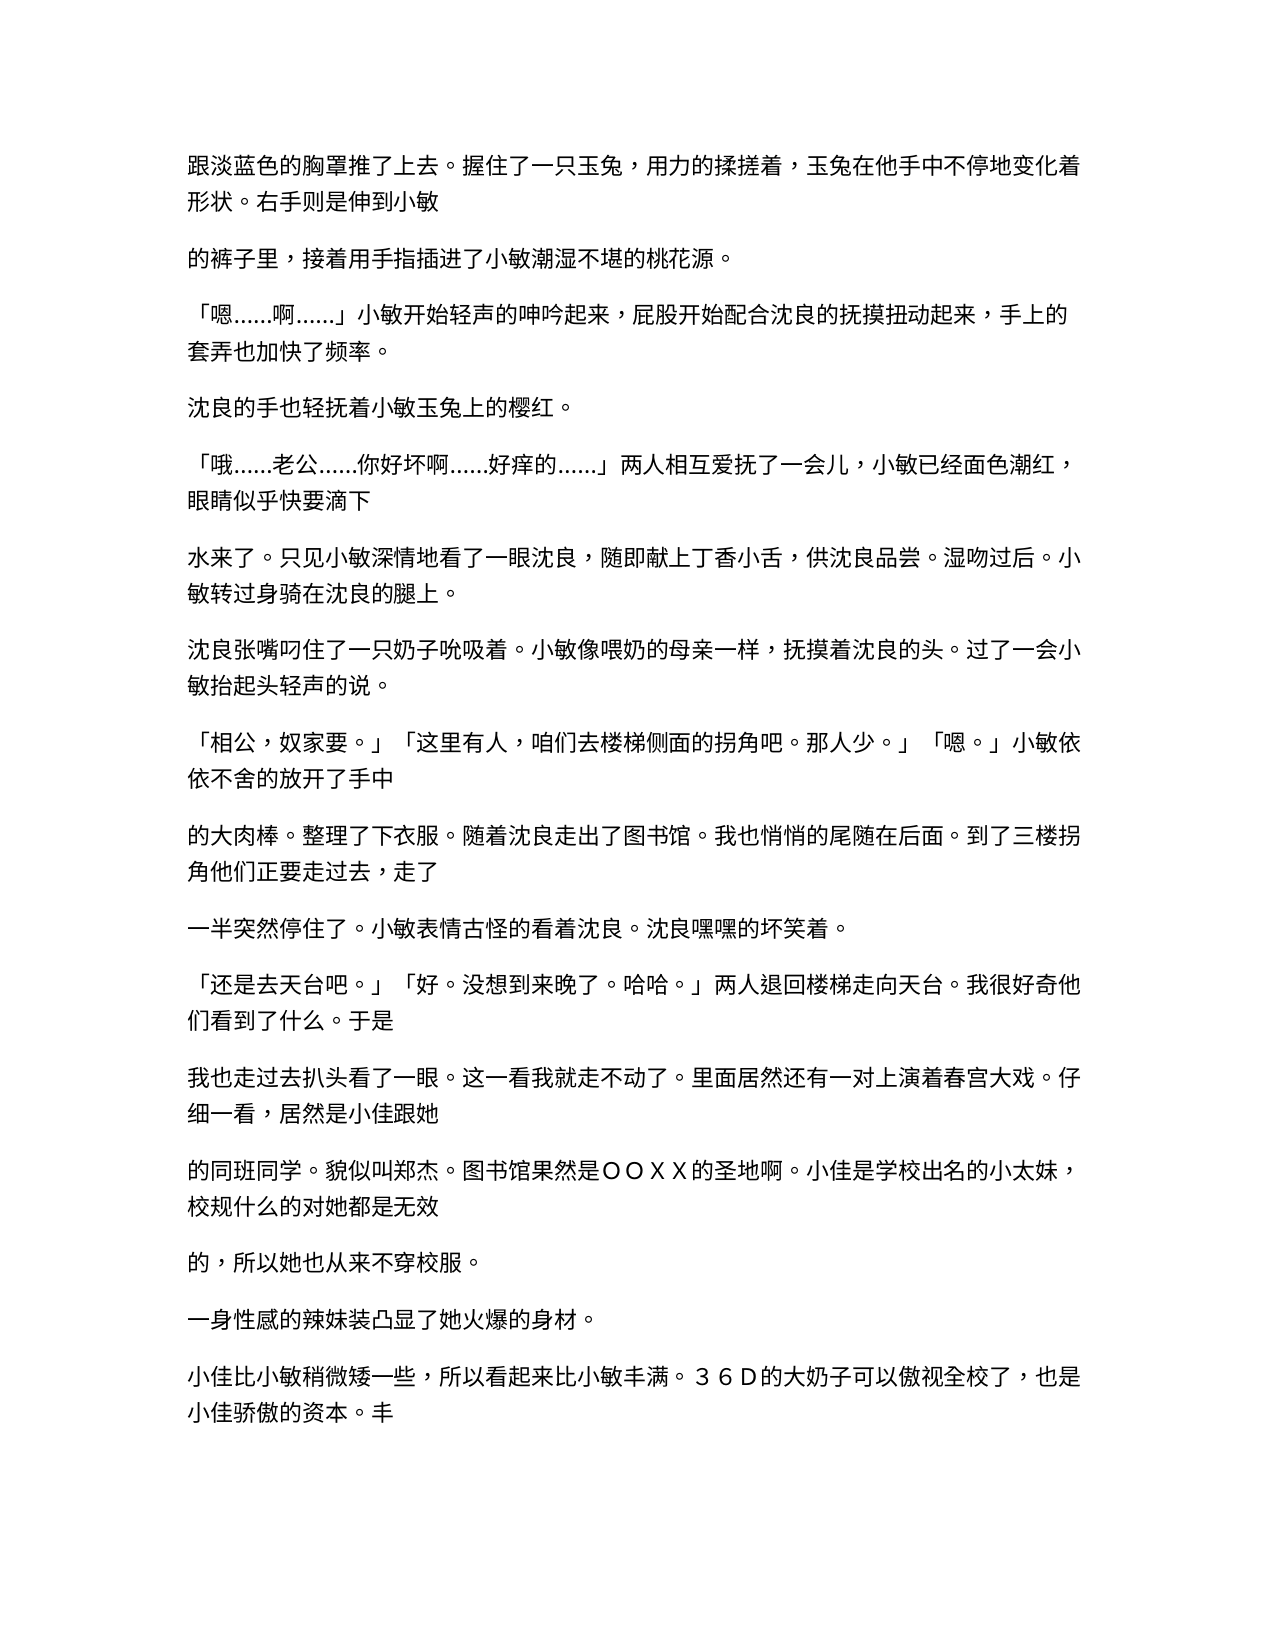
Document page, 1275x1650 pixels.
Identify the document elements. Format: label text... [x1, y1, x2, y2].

text 的同班同学。貌似叫郑杰。图书馆果然是ＯＯＸＸ的圣地啊。小佳是学校出名的小太妹，校规什么的对她都是无效 [187, 1155, 1087, 1222]
text 沈良张嘴叼住了一只奶子吮吸着。小敏像喂奶的母亲一样，抚摸着沈良的头。过了一会小敏抬起头轻声的说。 [187, 634, 1087, 702]
text 「嗯……啊……」小敏开始轻声的呻吟起来，屁股开始配合沈良的抚摸扭动起来，手上的套弄也加快了频率。 [187, 299, 1087, 367]
text 的大肉棒。整理了下衣服。随着沈良走出了图书馆。我也悄悄的尾随在后面。到了三楼拐角他们正要走过去，走了 [187, 820, 1087, 887]
text 小佳比小敏稍微矮一些，所以看起来比小敏丰满。３６Ｄ的大奶子可以傲视全校了，也是小佳骄傲的资本。丰 [187, 1361, 1087, 1428]
text 一身性感的辣妹装凸显了她火爆的身材。 [187, 1304, 1087, 1335]
text 我也走过去扒头看了一眼。这一看我就走不动了。里面居然还有一对上演着春宫大戏。仔细一看，居然是小佳跟她 [187, 1062, 1087, 1129]
text 水来了。只见小敏深情地看了一眼沈良，随即献上丁香小舌，供沈良品尝。湿吻过后。小敏转过身骑在沈良的腿上。 [187, 542, 1087, 609]
text 沈良的手也轻抚着小敏玉兔上的樱红。 [187, 392, 1087, 423]
text 的，所以她也从来不穿校服。 [187, 1247, 1087, 1279]
text 一半突然停住了。小敏表情古怪的看着沈良。沈良嘿嘿的坏笑着。 [187, 912, 1087, 944]
text 「还是去天台吧。」「好。没想到来晚了。哈哈。」两人退回楼梯走向天台。我很好奇他们看到了什么。于是 [187, 969, 1087, 1036]
text 的裤子里，接着用手指插进了小敏潮湿不堪的桃花源。 [187, 243, 1087, 274]
text 跟淡蓝色的胸罩推了上去。握住了一只玉兔，用力的揉搓着，玉兔在他手中不停地变化着形状。右手则是伸到小敏 [187, 150, 1087, 217]
text 「哦……老公……你好坏啊……好痒的……」两人相互爱抚了一会儿，小敏已经面色潮红，眼睛似乎快要滴下 [187, 449, 1087, 516]
text 「相公，奴家要。」「这里有人，咱们去楼梯侧面的拐角吧。那人少。」「嗯。」小敏依依不舍的放开了手中 [187, 727, 1087, 794]
